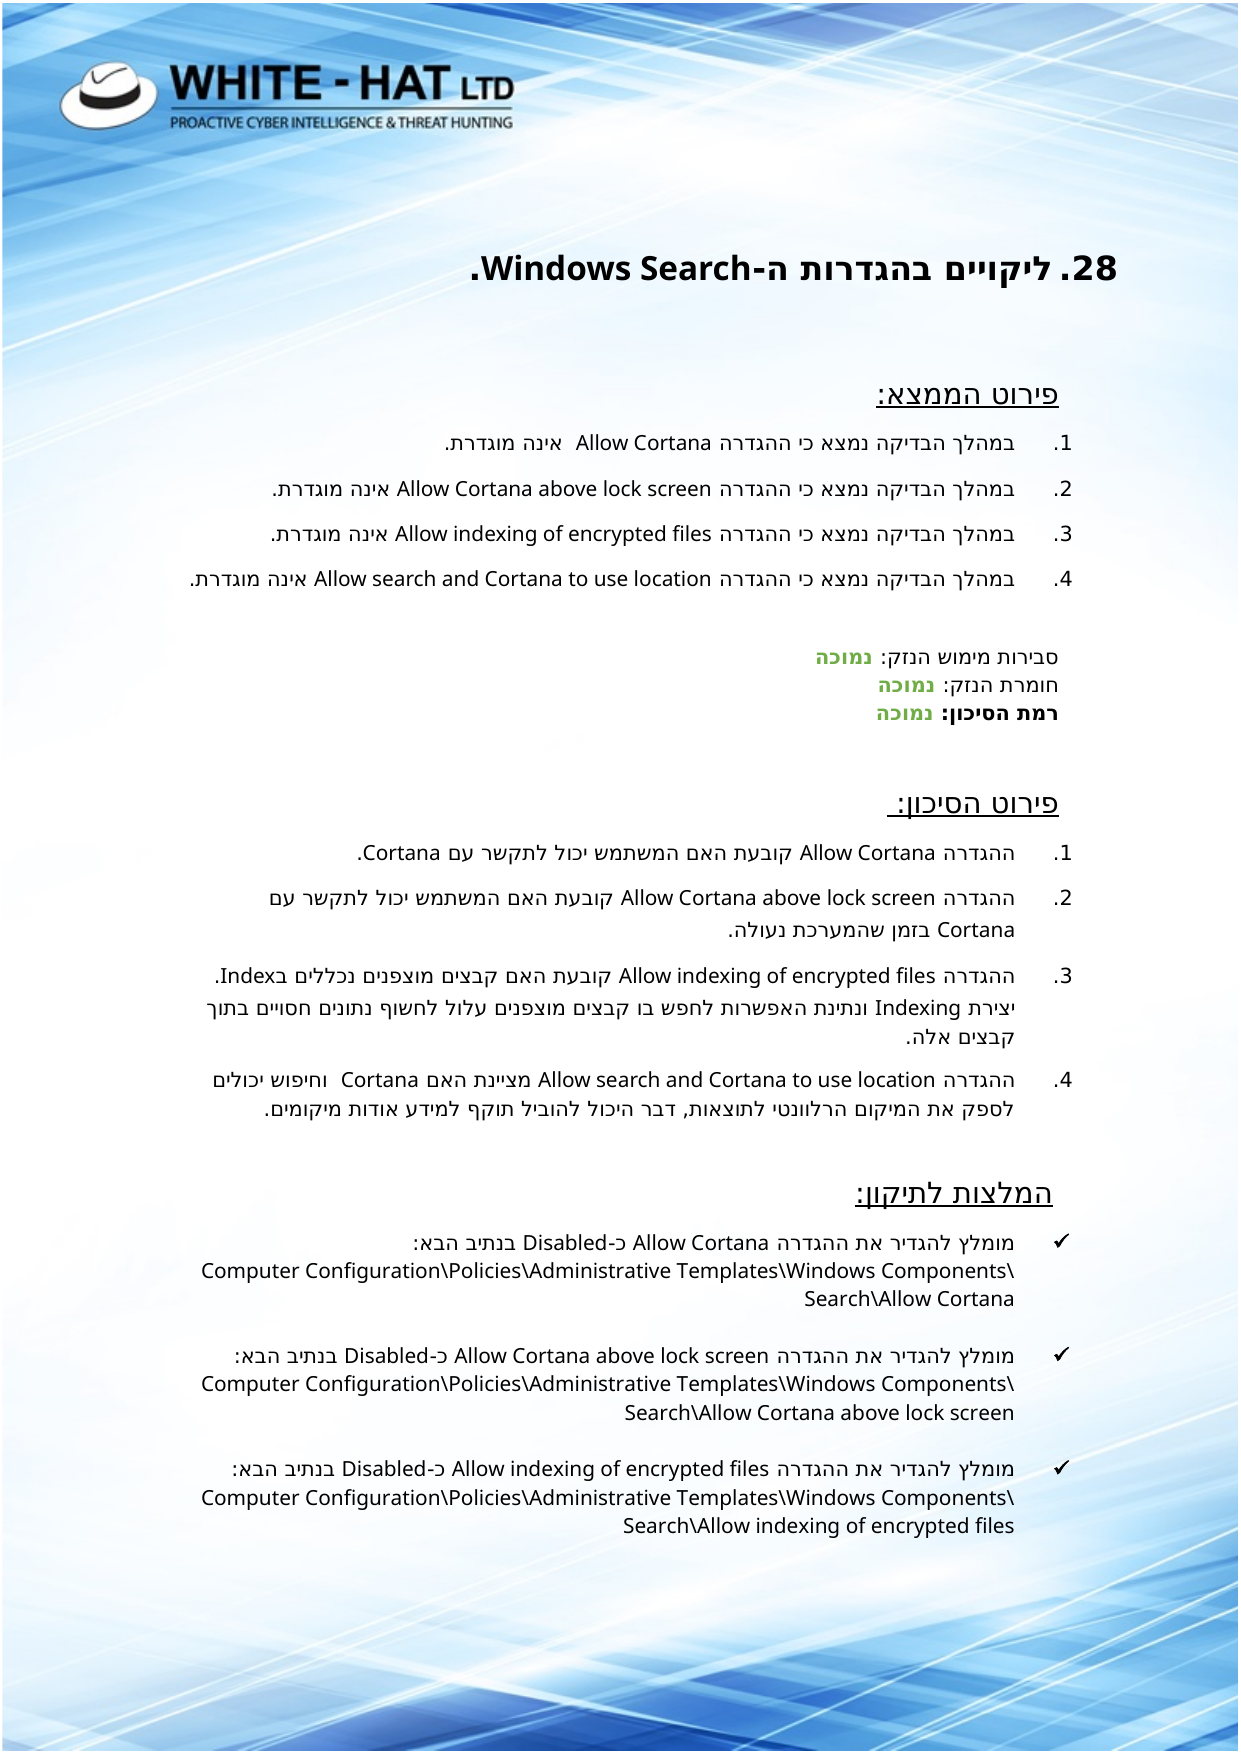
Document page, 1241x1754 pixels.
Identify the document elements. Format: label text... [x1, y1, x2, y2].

title פירוט הממצא: [187, 377, 1059, 411]
title ההגדרה Allow indexing of encrypted files קובעת האם קבצים מוצפנים נכללים בIndex. יצירת Indexing ונתינת האפשרות לחפש בו קבצים מוצפנים עלול לחשוף נתונים חסויים בתוך קבצים אלה. [187, 961, 1053, 1049]
list ליקויים בהגדרות ה-Windows Search. [187, 244, 1059, 290]
list מומלץ להגדיר את ההגדרה Allow Cortana כ-Disabled בנתיב הבא: Computer Configuration\Policies\Administrative Templates\Windows Components\Search\Allow Cortana [187, 1228, 1053, 1341]
title ההגדרה Allow search and Cortana to use location מציינת האם Cortana וחיפוש יכולים לספק את המיקום הרלוונטי לתוצאות, דבר היכול להוביל תוקף למידע אודות מיקומים. [187, 1065, 1053, 1121]
title ההגדרה Allow Cortana above lock screen קובעת האם המשתמש יכול לתקשר עם Cortana בזמן שהמערכת נעולה. [187, 883, 1053, 944]
title ההגדרה Allow Cortana קובעת האם המשתמש יכול לתקשר עם Cortana. [187, 838, 1053, 866]
title פירוט הסיכון: [187, 786, 1059, 820]
title במהלך הבדיקה נמצא כי ההגדרה Allow search and Cortana to use location אינה מוגדרת. [187, 564, 1053, 592]
title במהלך הבדיקה נמצא כי ההגדרה Allow indexing of encrypted files אינה מוגדרת. [187, 519, 1053, 547]
list מומלץ להגדיר את ההגדרה Allow Cortana above lock screen כ-Disabled בנתיב הבא: Computer Configuration\Policies\Administrative Templates\Windows Components\Search\Allow Cortana above lock screen [187, 1341, 1053, 1454]
picture [2, 3, 1238, 1751]
title רמת הסיכון: נמוכה [187, 701, 1059, 725]
title המלצות לתיקון: [187, 1137, 1053, 1210]
title סבירות מימוש הנזק: נמוכה [187, 645, 1059, 669]
title במהלך הבדיקה נמצא כי ההגדרה Allow Cortana above lock screen אינה מוגדרת. [187, 474, 1053, 502]
title במהלך הבדיקה נמצא כי ההגדרה Allow Cortana אינה מוגדרת. [187, 428, 1053, 457]
list מומלץ להגדיר את ההגדרה Allow indexing of encrypted files כ-Disabled בנתיב הבא: Computer Configuration\Policies\Administrative Templates\Windows Components\Search\Allow indexing of encrypted files [187, 1454, 1053, 1568]
title חומרת הנזק: נמוכה [187, 673, 1059, 697]
